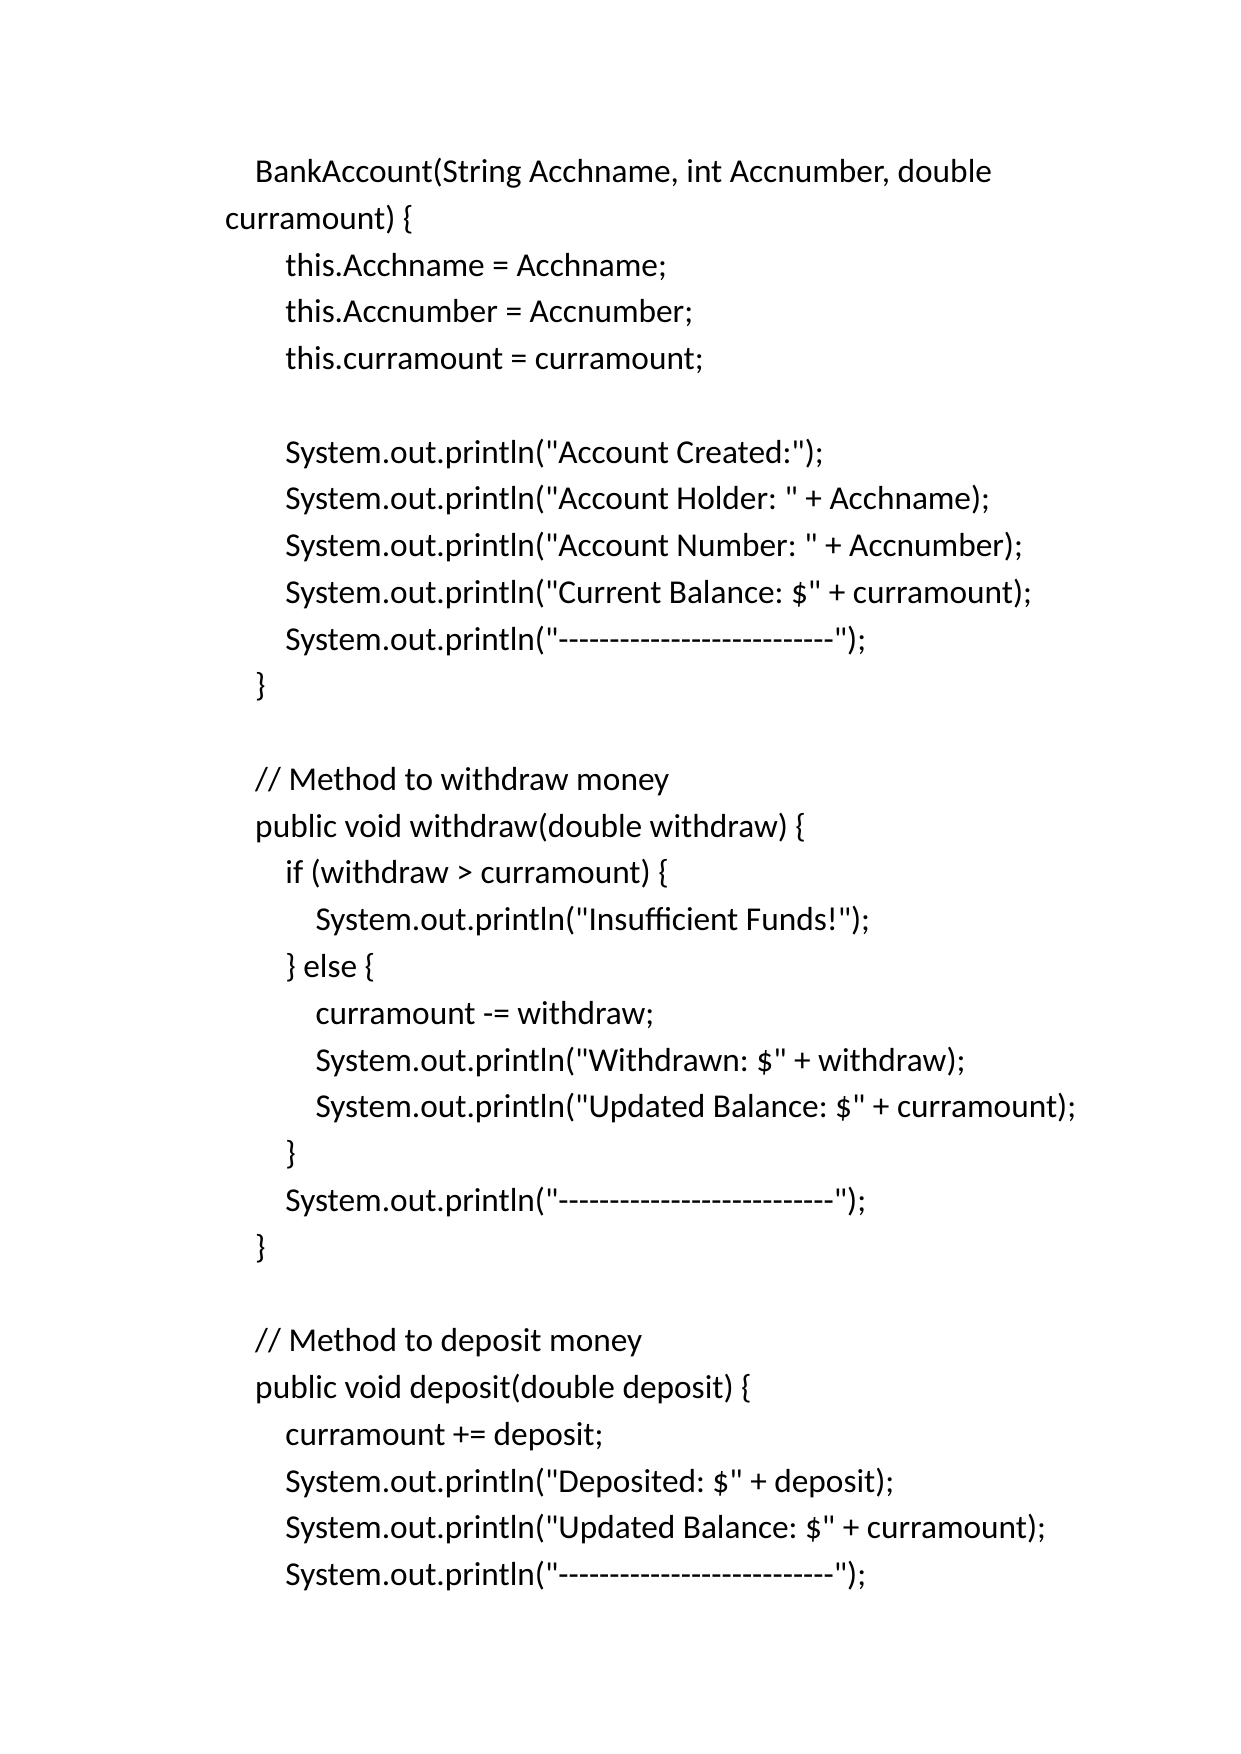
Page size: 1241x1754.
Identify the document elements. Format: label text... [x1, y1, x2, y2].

list } [225, 1226, 1090, 1266]
list System.out.println("Account Number: " + Accnumber); [225, 524, 1090, 565]
list curramount += deposit; [225, 1413, 1090, 1453]
list System.out.println("Account Holder: " + Acchname); [225, 477, 1090, 518]
list } else { [225, 945, 1090, 986]
list System.out.println("Withdrawn: $" + withdraw); [225, 1039, 1090, 1079]
list System.out.println("Deposited: $" + deposit); [225, 1459, 1090, 1500]
list System.out.println("---------------------------"); [225, 618, 1090, 658]
list this.curramount = curramount; [225, 337, 1090, 378]
list System.out.println("Updated Balance: $" + curramount); [225, 1085, 1090, 1126]
list System.out.println("Updated Balance: $" + curramount); [225, 1506, 1090, 1547]
list public void withdraw(double withdraw) { [225, 805, 1090, 846]
list System.out.println("---------------------------"); [225, 1179, 1090, 1220]
list // Method to withdraw money [225, 758, 1090, 799]
list if (withdraw > curramount) { [225, 852, 1090, 892]
list System.out.println("Insufficient Funds!"); [225, 898, 1090, 939]
list BankAccount(String Acchname, int Accnumber, double curramount) { [225, 150, 1090, 237]
list System.out.println("Current Balance: $" + curramount); [225, 571, 1090, 612]
list System.out.println("---------------------------"); [225, 1553, 1090, 1594]
list } [225, 1132, 1090, 1173]
list System.out.println("Account Created:"); [225, 431, 1090, 471]
list this.Acchname = Acchname; [225, 243, 1090, 284]
list this.Accnumber = Accnumber; [225, 290, 1090, 331]
list public void deposit(double deposit) { [225, 1366, 1090, 1407]
list curramount -= withdraw; [225, 992, 1090, 1033]
list // Method to deposit money [225, 1319, 1090, 1360]
list } [225, 664, 1090, 705]
